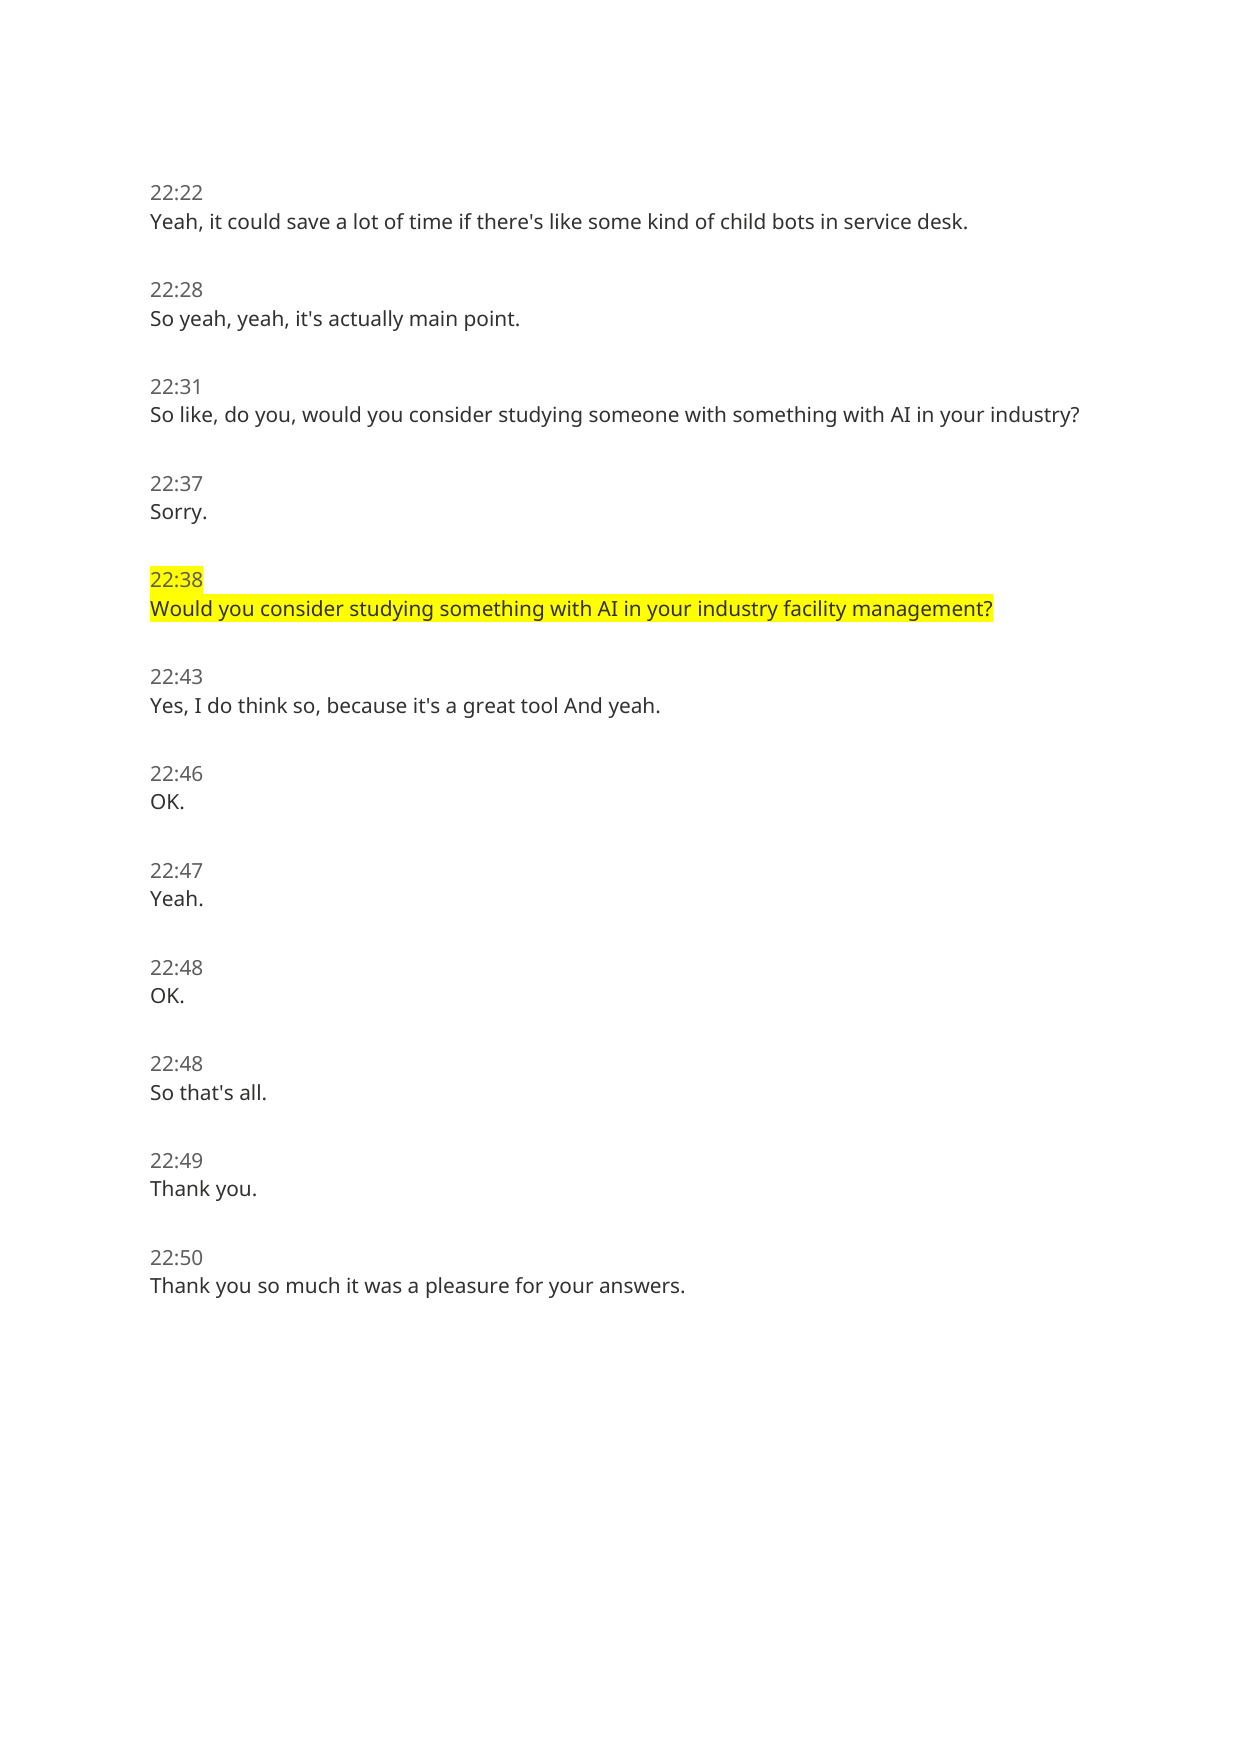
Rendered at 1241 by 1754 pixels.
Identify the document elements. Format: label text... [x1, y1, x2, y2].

text 22:47 Yeah. [150, 827, 1090, 913]
text 22:48 OK. [150, 924, 1090, 1009]
text 22:28 So yeah, yeah, it's actually main point. [150, 247, 1090, 332]
text 22:38 Would you consider studying something with AI in your industry facility management? [150, 537, 1090, 622]
text 22:43 Yes, I do think so, because it's a great tool And yeah. [150, 634, 1090, 719]
text 22:46 OK. [150, 731, 1090, 816]
text 22:31 So like, do you, would you consider studying someone with something with AI in your industry? [150, 343, 1090, 429]
text 22:48 So that's all. [150, 1021, 1090, 1106]
text 22:37 Sorry. [150, 440, 1090, 526]
text 22:50 Thank you so much it was a pleasure for your answers. [150, 1214, 1090, 1300]
text 22:22 Yeah, it could save a lot of time if there's like some kind of child bots in service desk. [150, 150, 1090, 235]
text 22:49 Thank you. [150, 1118, 1090, 1203]
